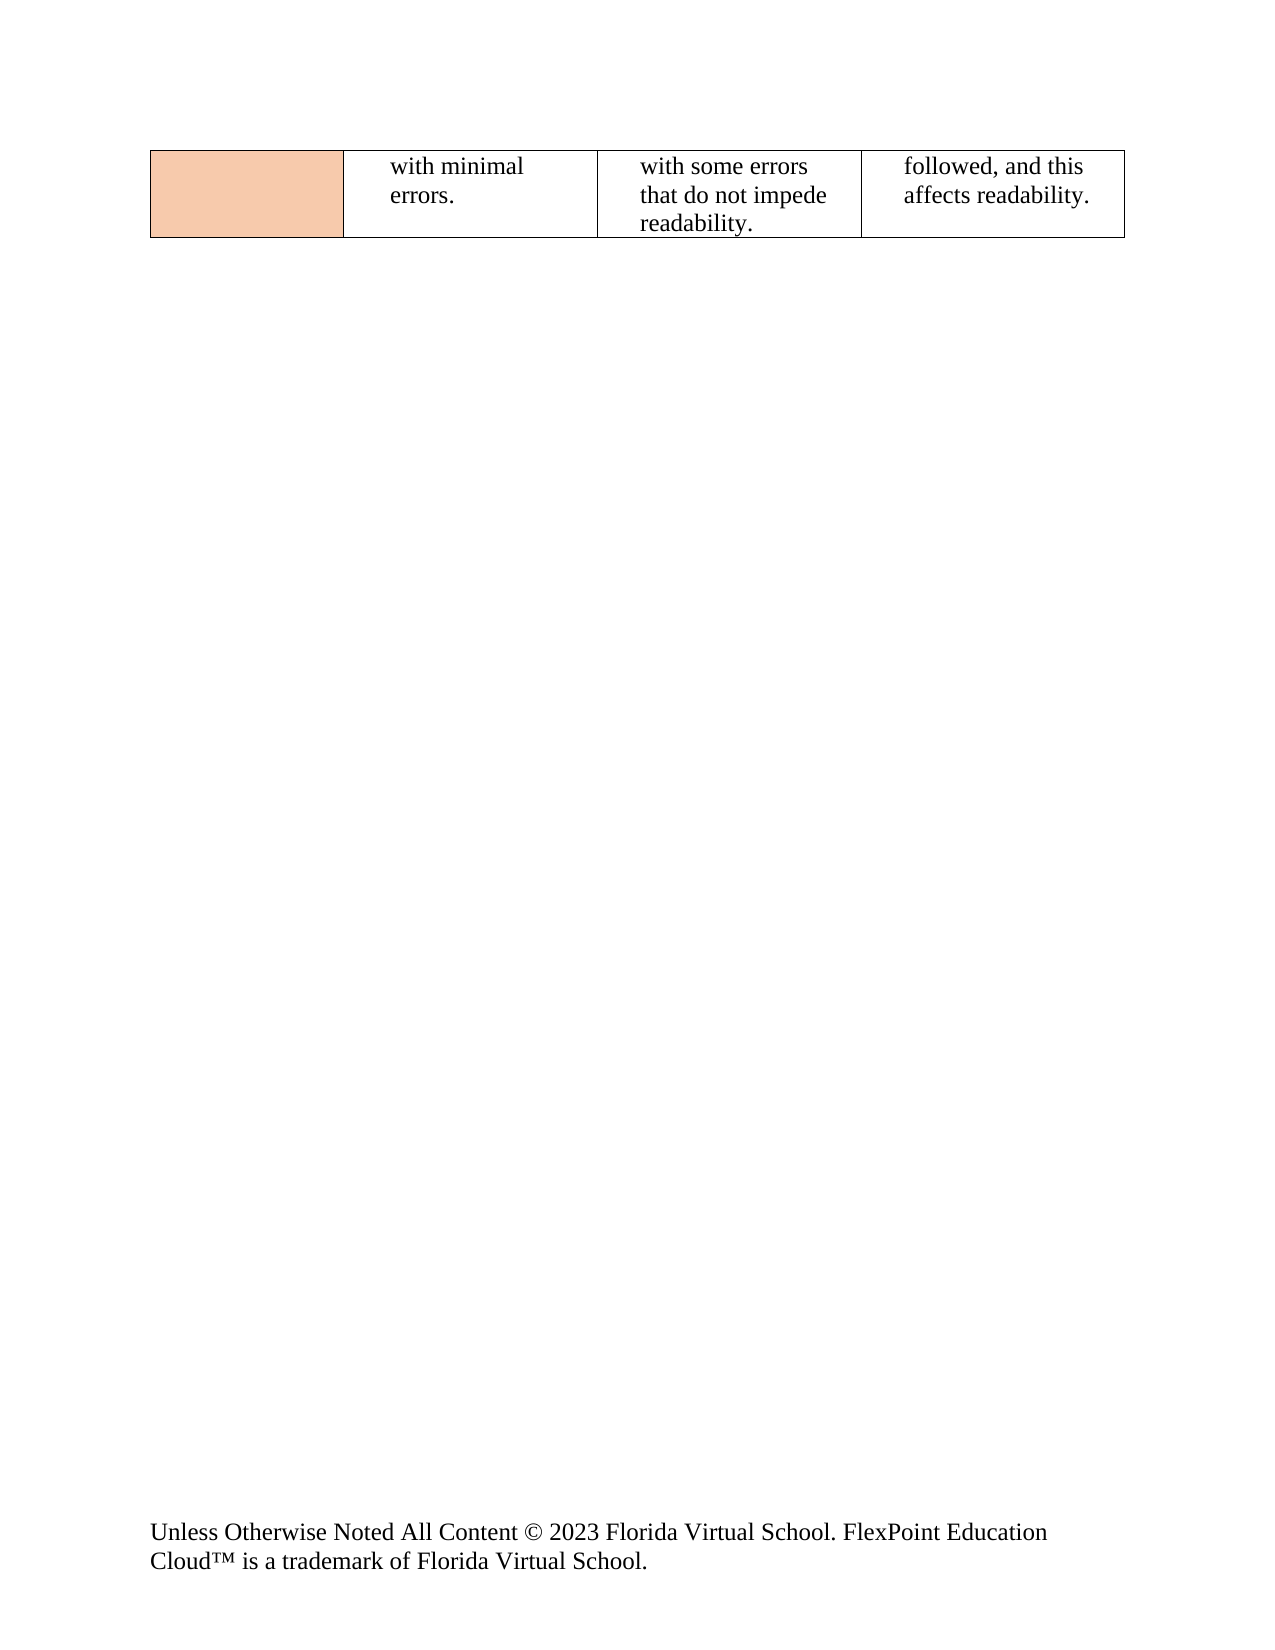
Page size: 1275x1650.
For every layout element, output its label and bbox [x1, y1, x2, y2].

table_cell [151, 151, 343, 237]
table_cell [344, 151, 597, 237]
table_cell [598, 151, 861, 237]
table_cell [862, 151, 1124, 237]
